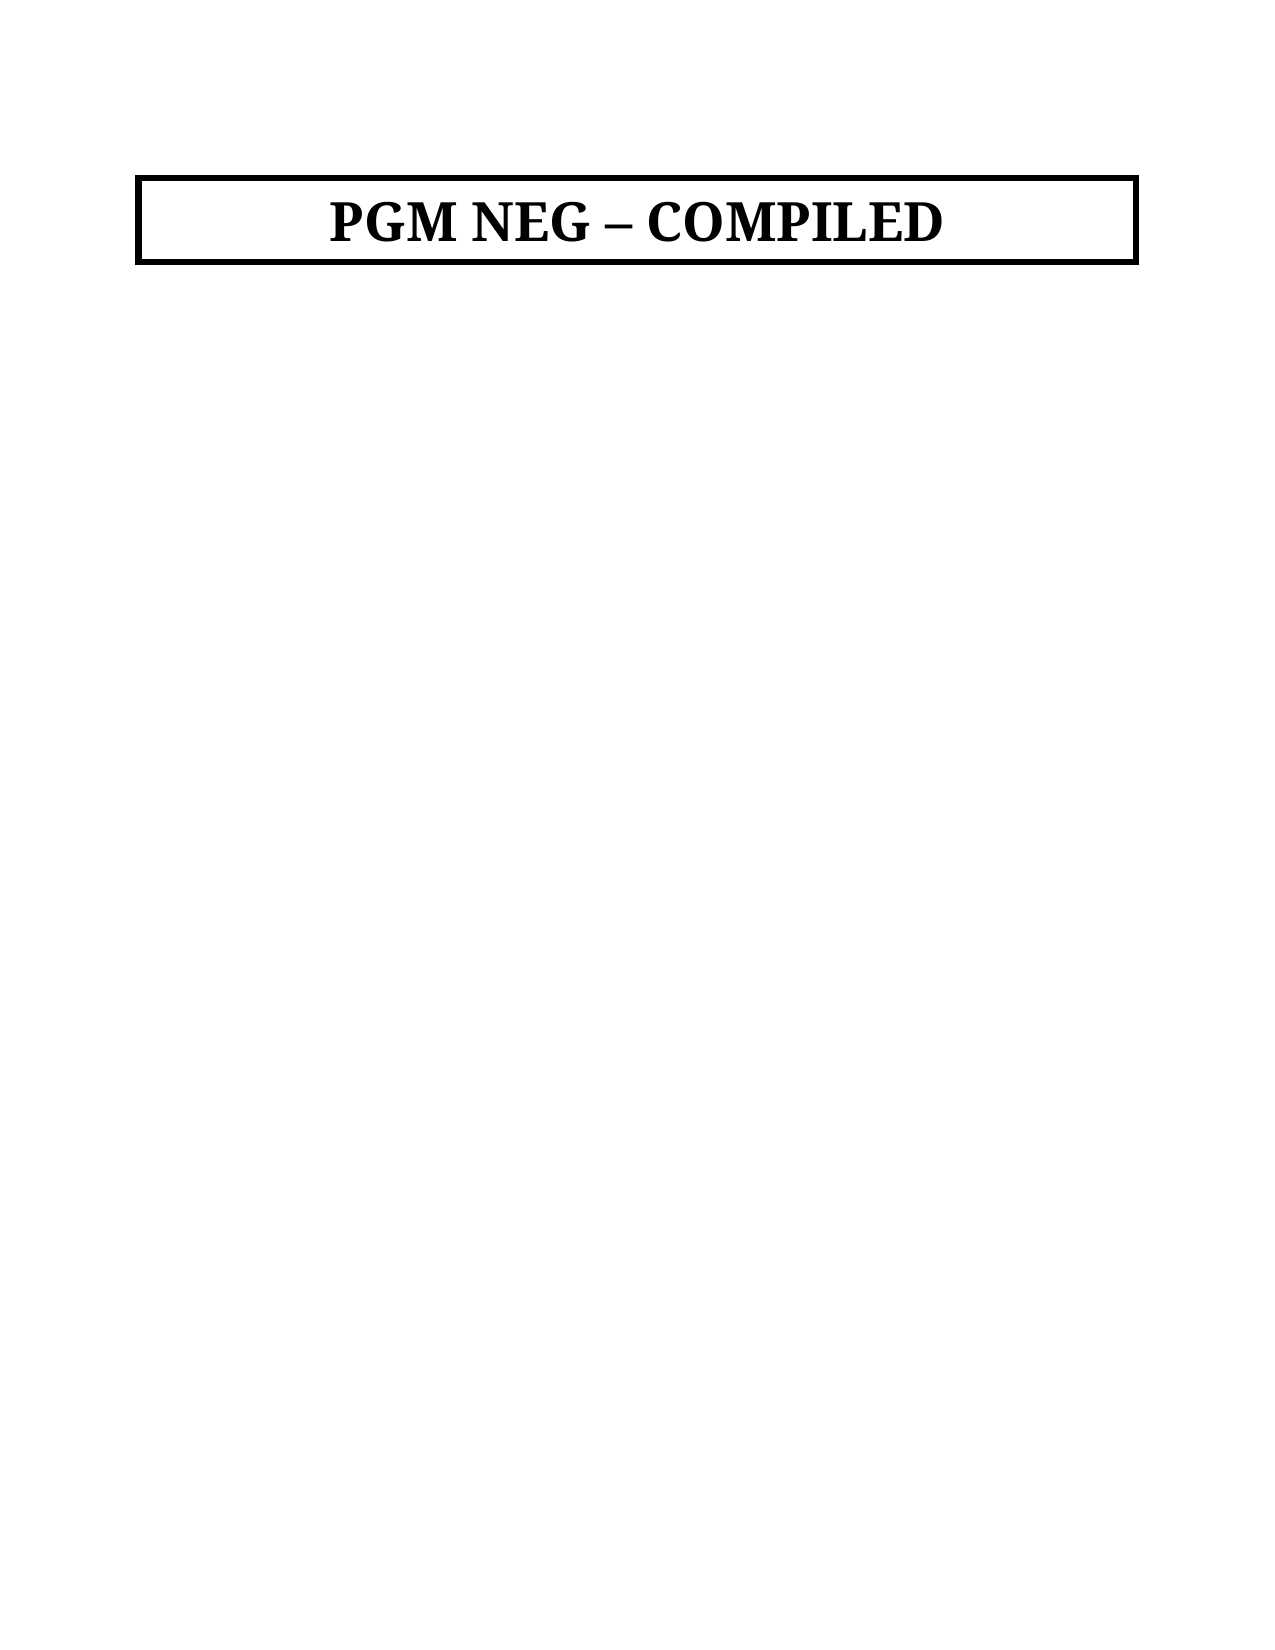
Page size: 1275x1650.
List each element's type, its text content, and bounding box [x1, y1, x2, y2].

subtitle PGM Neg – Compiled [142, 181, 1133, 259]
